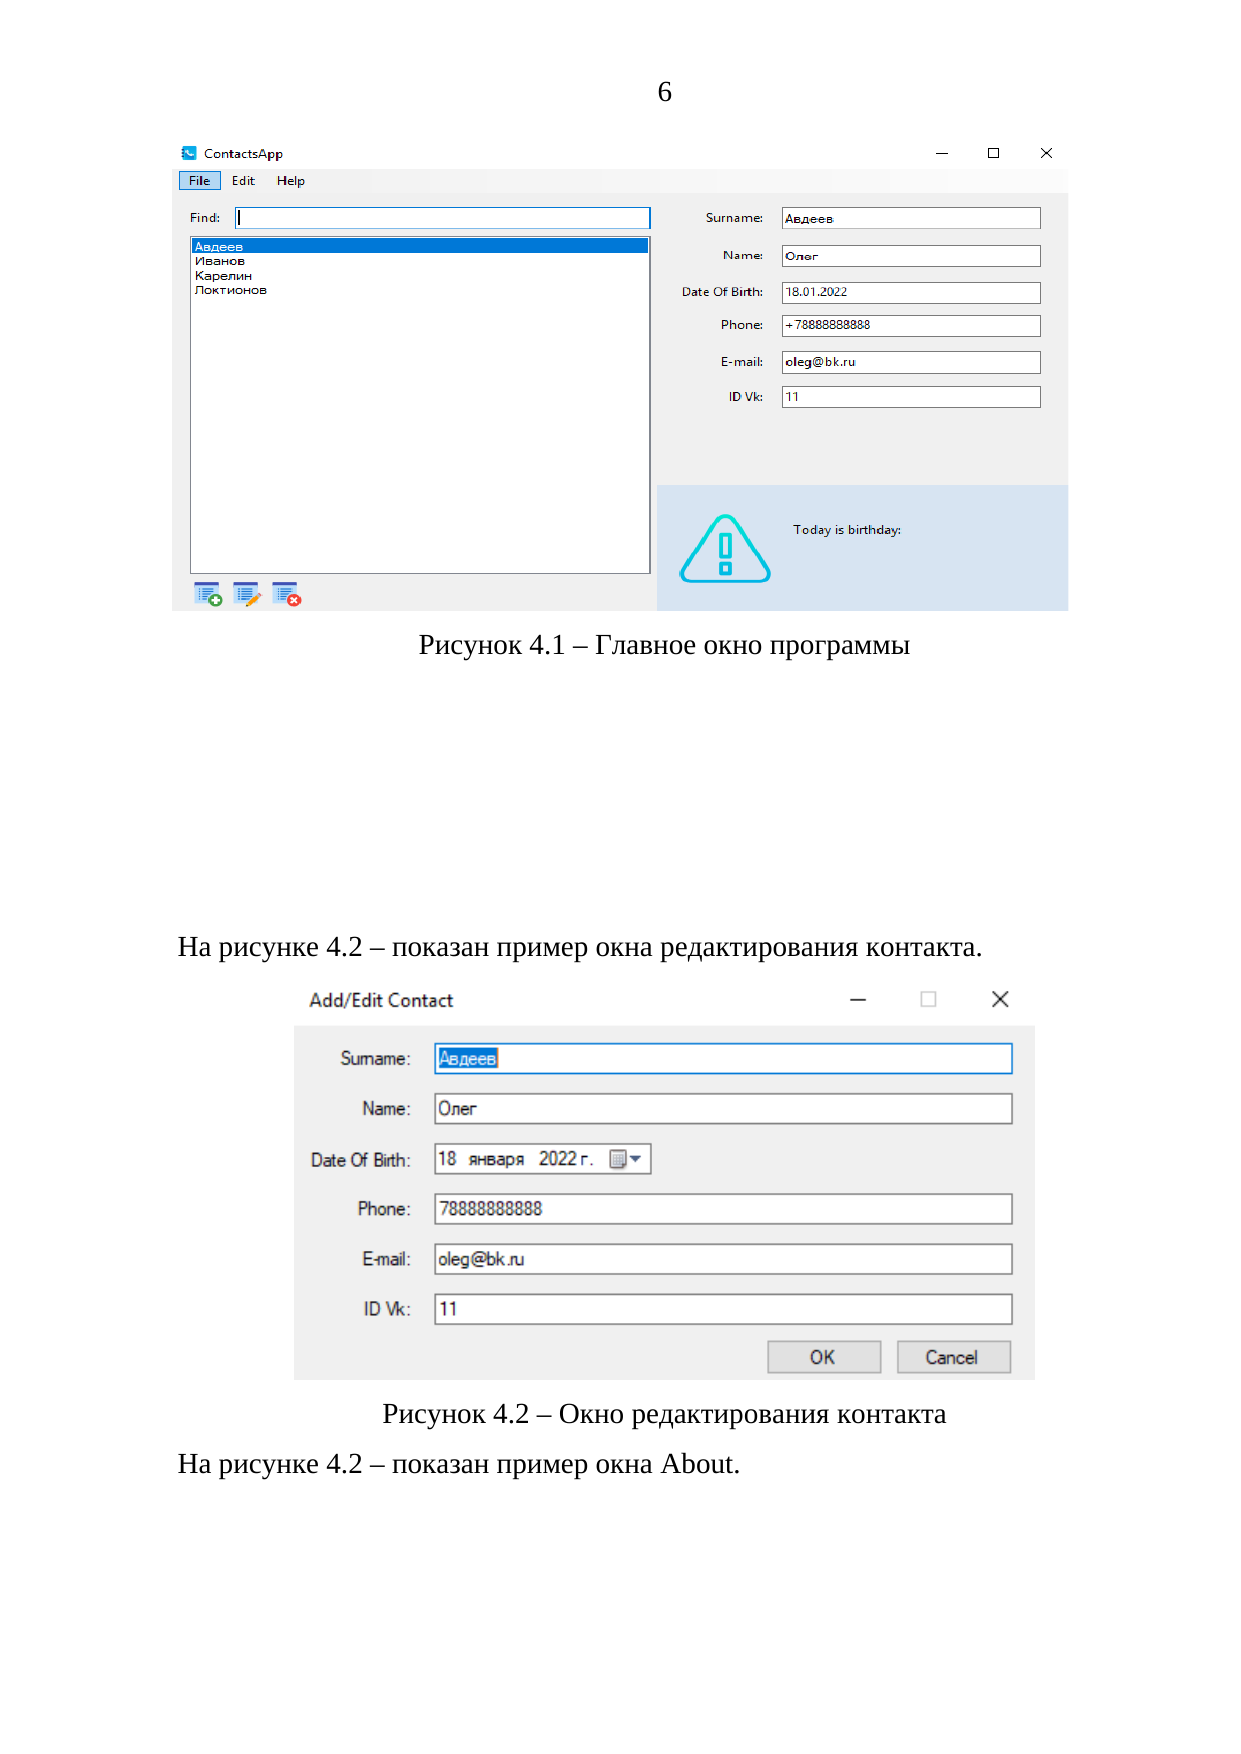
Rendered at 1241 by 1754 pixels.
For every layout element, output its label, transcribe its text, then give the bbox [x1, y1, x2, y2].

text На рисунке 4.2 – показан пример окна редактирования контакта. [177, 929, 1152, 963]
picture [294, 979, 1035, 1380]
text Рисунок 4.1 – Главное окно программы [177, 627, 1152, 661]
text На рисунке 4.2 – показан пример окна About. [177, 1447, 1152, 1480]
text Рисунок 4.2 – Окно редактирования контакта [177, 1396, 1152, 1430]
picture [172, 140, 1069, 611]
